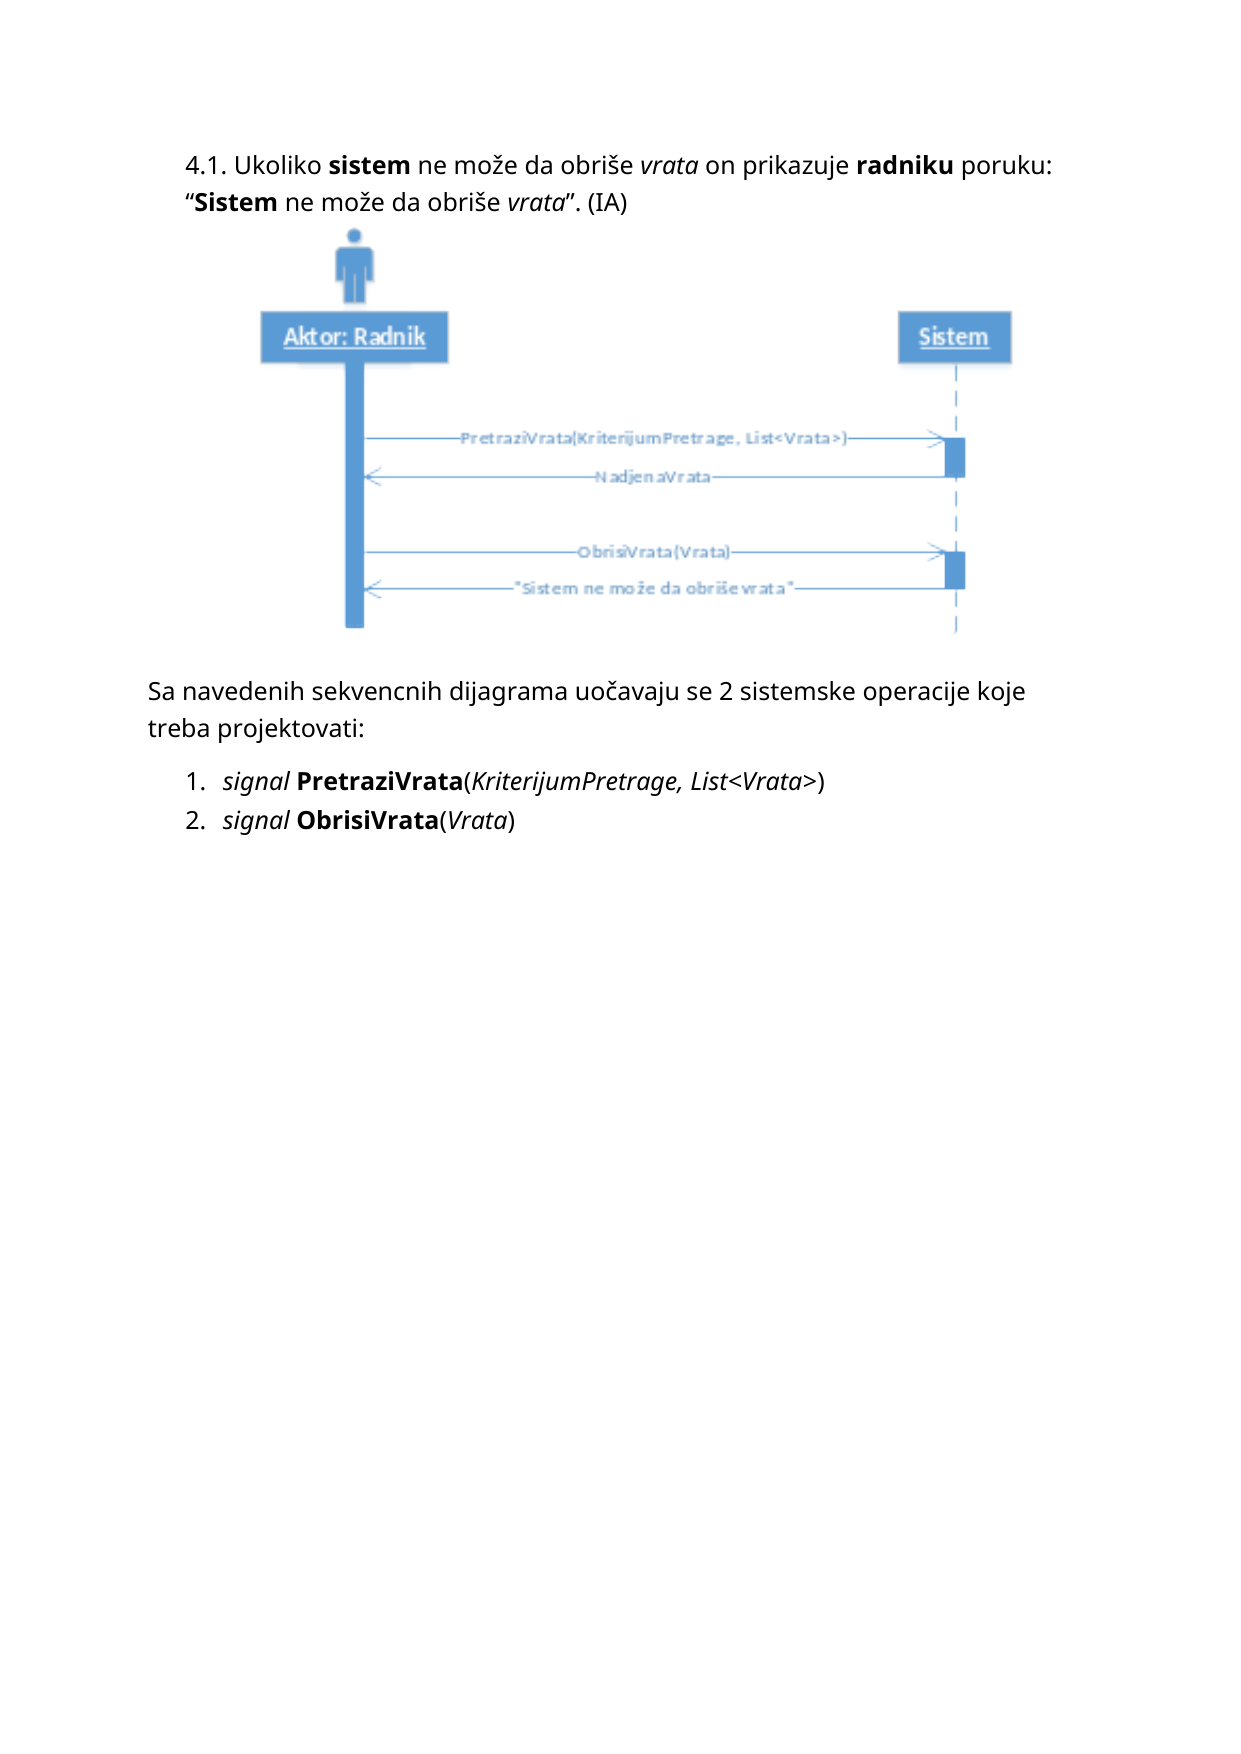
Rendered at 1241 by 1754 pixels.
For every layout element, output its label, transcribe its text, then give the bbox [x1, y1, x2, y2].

text 4.1. Ukoliko sistem ne može da obriše vrata on prikazuje radniku poruku: “Sistem ne može da obriše vrata”. (IA) [185, 148, 1093, 218]
list signal PretraziVrata(KriterijumPretrage, List<Vrata>) [185, 764, 1093, 798]
list signal ObrisiVrata(Vrata) [185, 803, 1093, 837]
text Sa navedenih sekvencnih dijagrama uočavaju se 2 sistemske operacije koje treba projektovati: [148, 673, 1093, 744]
